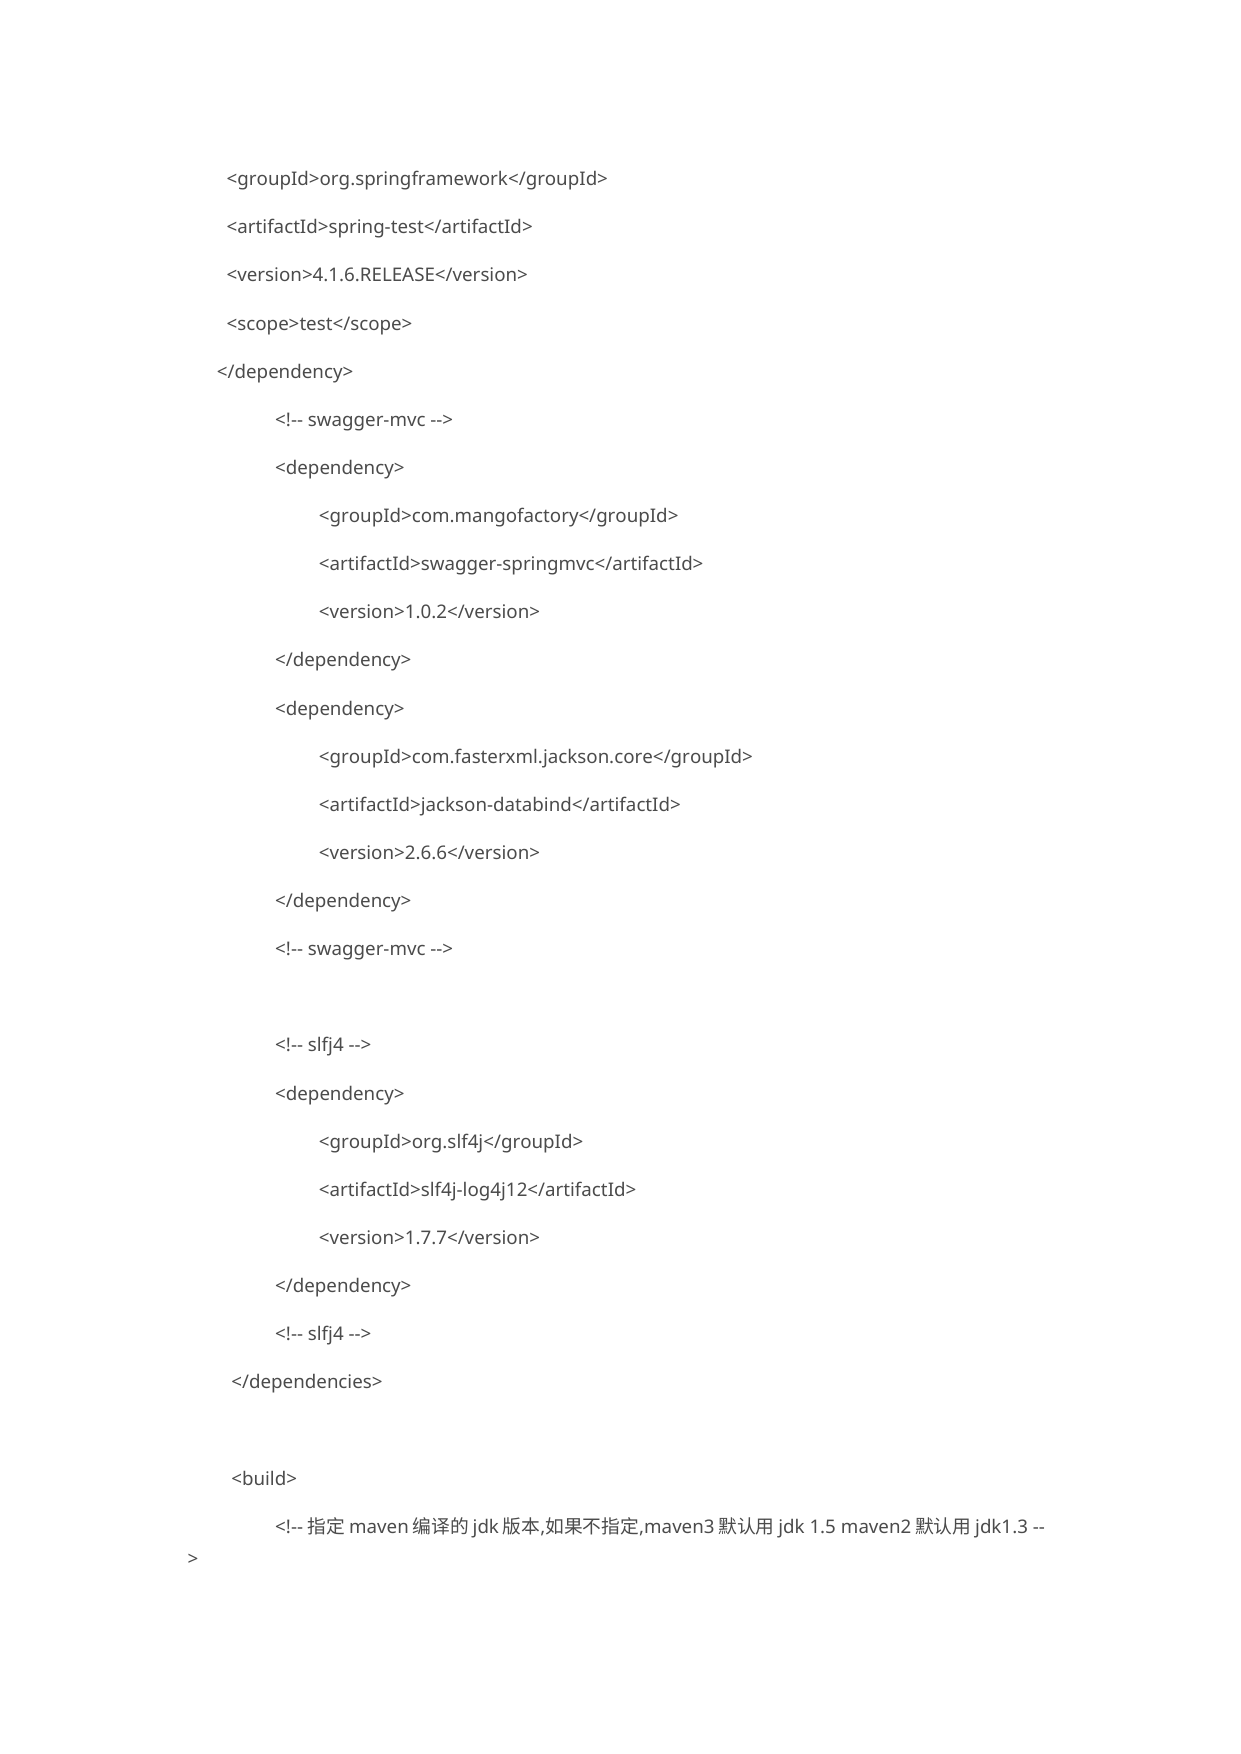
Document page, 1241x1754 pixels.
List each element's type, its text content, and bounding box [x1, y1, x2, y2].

text <!-- slfj4 --> [187, 1317, 1053, 1349]
text <artifactId>spring-test</artifactId> [187, 210, 1053, 243]
text </dependency> [187, 884, 1053, 916]
text <version>1.7.7</version> [187, 1221, 1053, 1253]
text <artifactId>jackson-databind</artifactId> [187, 788, 1053, 820]
text </dependency> [187, 1269, 1053, 1301]
text <version>1.0.2</version> [187, 595, 1053, 628]
text <artifactId>slf4j-log4j12</artifactId> [187, 1173, 1053, 1205]
text </dependency> [187, 354, 1053, 387]
text </dependencies> [187, 1365, 1053, 1398]
text <scope>test</scope> [187, 306, 1053, 339]
text <version>2.6.6</version> [187, 836, 1053, 868]
text </dependency> [187, 643, 1053, 676]
text <artifactId>swagger-springmvc</artifactId> [187, 547, 1053, 579]
text <groupId>org.slf4j</groupId> [187, 1124, 1053, 1157]
text <groupId>org.springframework</groupId> [187, 162, 1053, 194]
text <dependency> [187, 1076, 1053, 1109]
text <!-- 指定maven编译的jdk版本,如果不指定,maven3默认用jdk 1.5 maven2默认用jdk1.3 --> [187, 1509, 1053, 1574]
text <groupId>com.fasterxml.jackson.core</groupId> [187, 739, 1053, 772]
text <groupId>com.mangofactory</groupId> [187, 499, 1053, 531]
text <version>4.1.6.RELEASE</version> [187, 258, 1053, 291]
text <!-- slfj4 --> [187, 1028, 1053, 1061]
text <dependency> [187, 451, 1053, 483]
text <build> [187, 1461, 1053, 1494]
text <!-- swagger-mvc --> [187, 403, 1053, 435]
text <dependency> [187, 691, 1053, 724]
text <!-- swagger-mvc --> [187, 932, 1053, 964]
